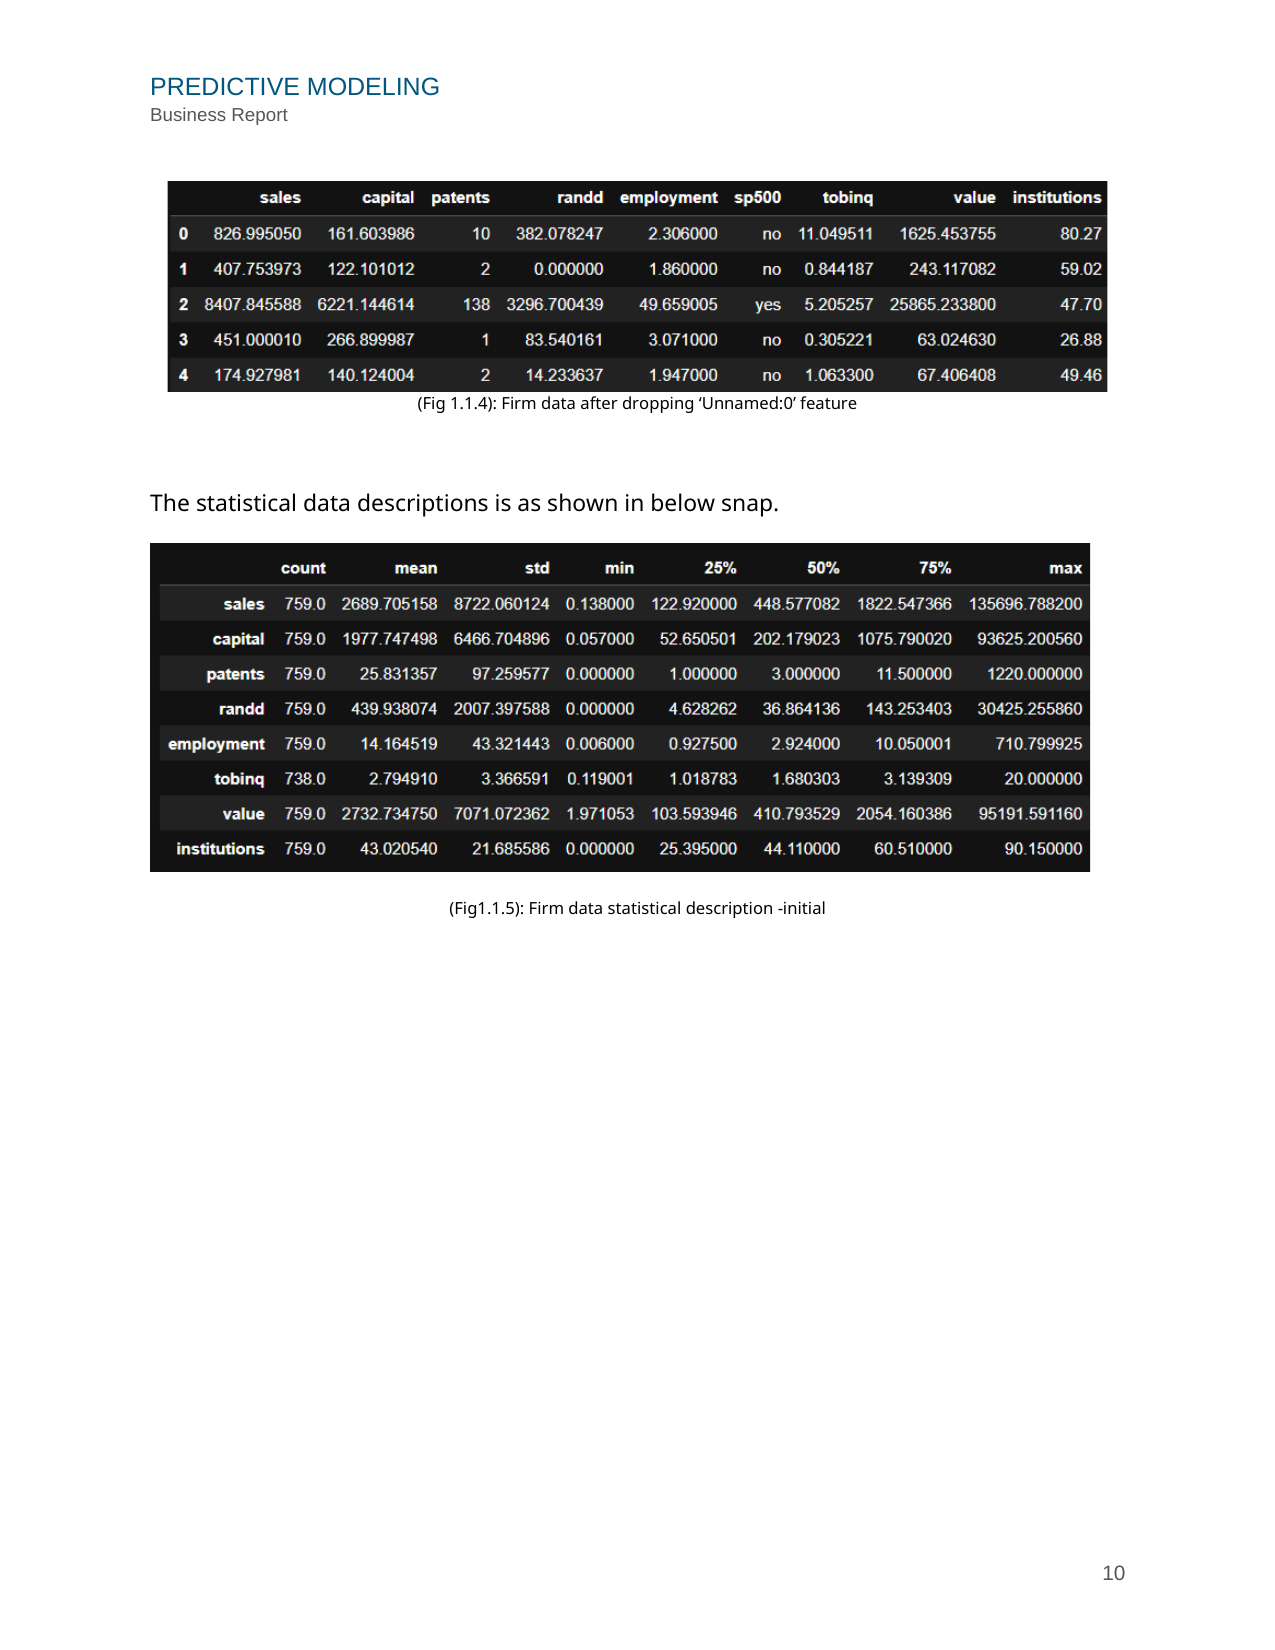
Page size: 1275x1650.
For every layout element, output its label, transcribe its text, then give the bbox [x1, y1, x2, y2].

picture [167, 181, 1108, 392]
picture [150, 543, 1091, 872]
text (Fig 1.1.4): Firm data after dropping ‘Unnamed:0’ feature [150, 181, 418, 414]
text (Fig 1.1.4): Firm data after dropping ‘Unnamed:0’ feature [858, 181, 1125, 414]
text The statistical data descriptions is as shown in below snap. [150, 487, 1125, 518]
text (Fig1.1.5): Firm data statistical description -initial [150, 897, 1125, 919]
